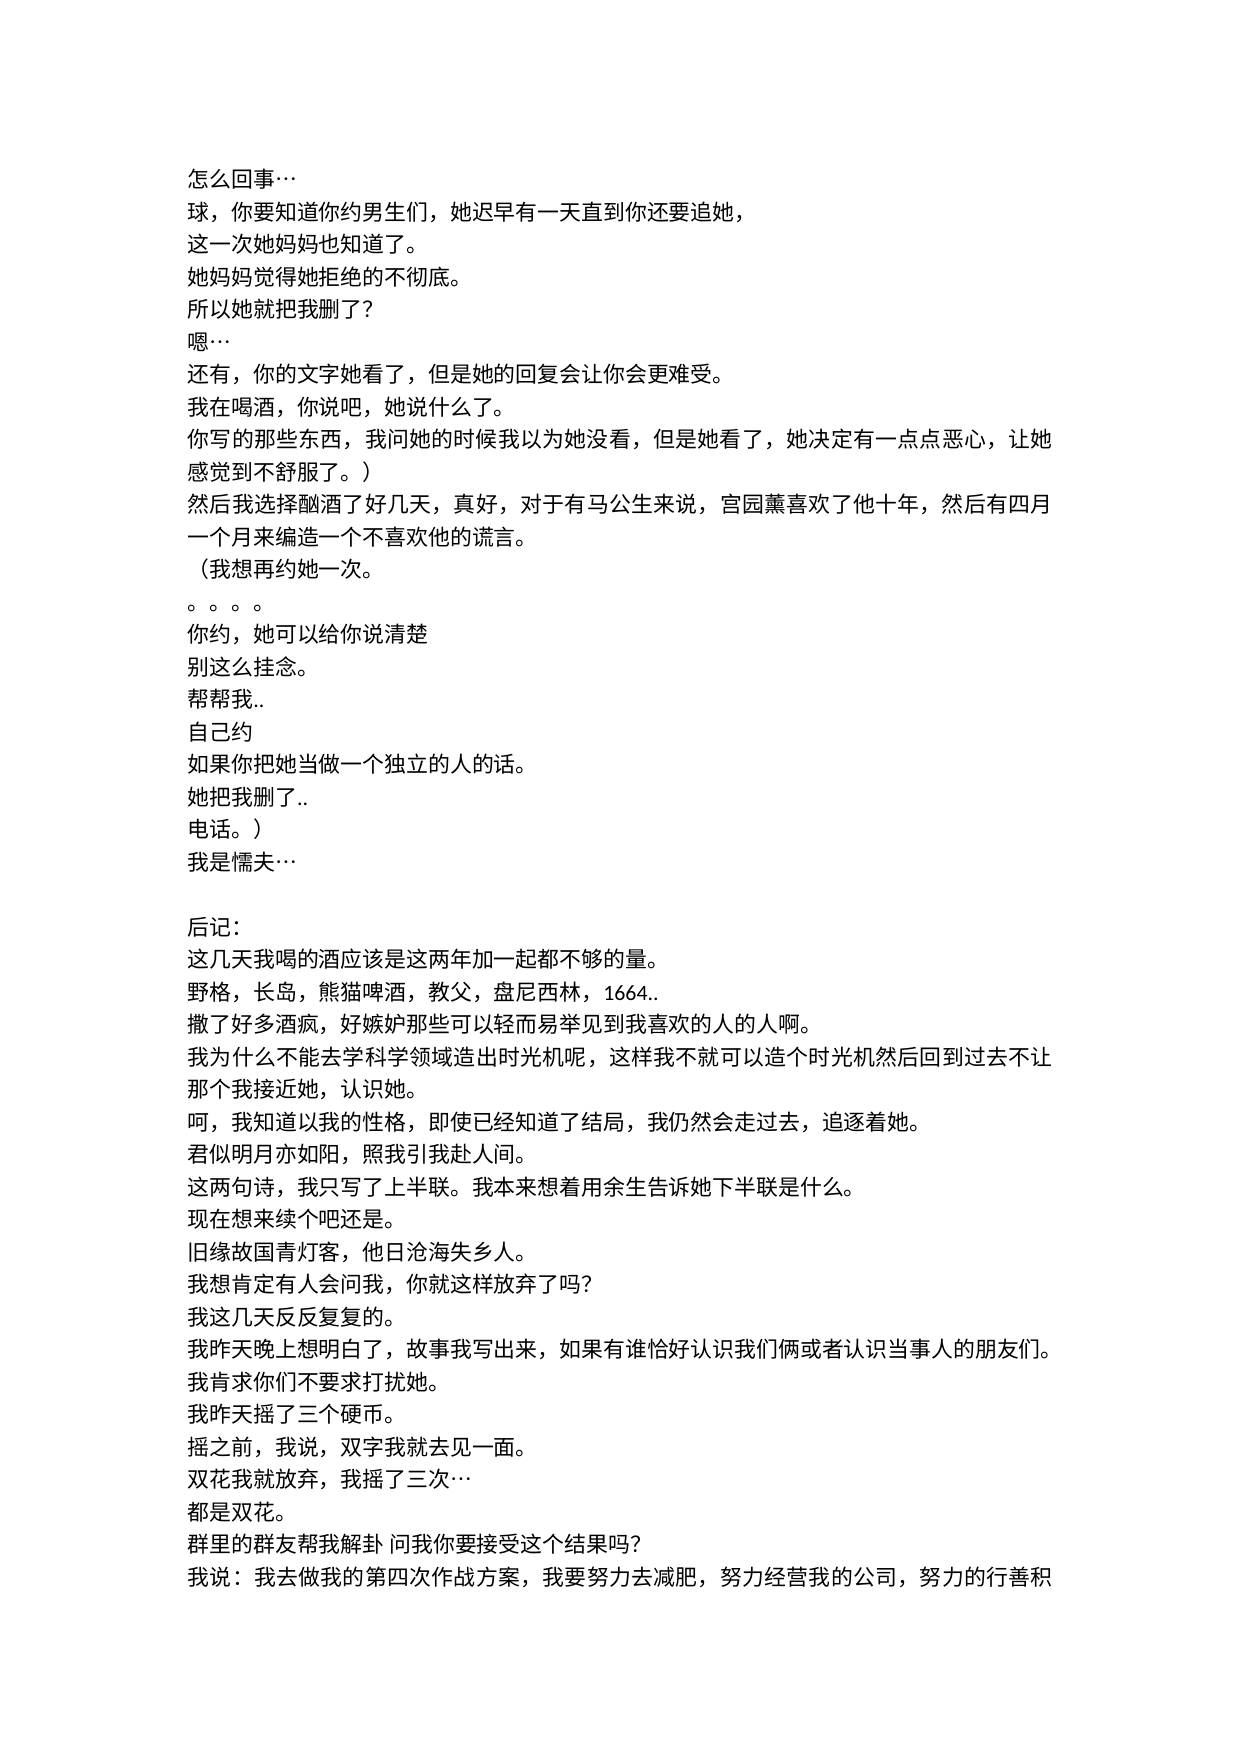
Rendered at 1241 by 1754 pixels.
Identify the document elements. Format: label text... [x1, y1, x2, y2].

text 她把我删了.. [187, 779, 1053, 812]
text 自己约 [187, 714, 1053, 747]
text （我想再约她一次。 [187, 552, 1053, 584]
text 帮帮我.. [187, 682, 1053, 714]
text 都是双花。 [187, 1494, 1053, 1527]
text 摇之前，我说，双字我就去见一面。 [187, 1429, 1053, 1462]
text 群里的群友帮我解卦 问我你要接受这个结果吗？ [187, 1527, 1053, 1559]
text 野格，长岛，熊猫啤酒，教父，盘尼西林，1664.. [187, 974, 1053, 1007]
text 。。。。 [187, 584, 1053, 617]
text 这两句诗，我只写了上半联。我本来想着用余生告诉她下半联是什么。 [187, 1169, 1053, 1202]
text 如果你把她当做一个独立的人的话。 [187, 747, 1053, 779]
text 这一次她妈妈也知道了。 [187, 227, 1053, 259]
text 我昨天晚上想明白了，故事我写出来，如果有谁恰好认识我们俩或者认识当事人的朋友们。 [187, 1332, 1053, 1364]
text 还有，你的文字她看了，但是她的回复会让你会更难受。 [187, 357, 1053, 389]
text 我肯求你们不要求打扰她。 [187, 1364, 1053, 1397]
text 现在想来续个吧还是。 [187, 1202, 1053, 1234]
text 君似明月亦如阳，照我引我赴人间。 [187, 1137, 1053, 1169]
text 撒了好多酒疯，好嫉妒那些可以轻而易举见到我喜欢的人的人啊。 [187, 1007, 1053, 1039]
text 你写的那些东西，我问她的时候我以为她没看，但是她看了，她决定有一点点恶心，让她感觉到不舒服了。） [187, 422, 1053, 487]
text 球，你要知道你约男生们，她迟早有一天直到你还要追她， [187, 194, 1053, 227]
text 我这几天反反复复的。 [187, 1299, 1053, 1332]
text 我为什么不能去学科学领域造出时光机呢，这样我不就可以造个时光机然后回到过去不让那个我接近她，认识她。 [187, 1039, 1053, 1104]
text 电话。） [187, 812, 1053, 844]
text 我昨天摇了三个硬币。 [187, 1397, 1053, 1429]
text 怎么回事… [187, 162, 1053, 194]
text 我是懦夫… [187, 844, 1053, 877]
text 别这么挂念。 [187, 649, 1053, 682]
text 这几天我喝的酒应该是这两年加一起都不够的量。 [187, 942, 1053, 974]
text 嗯… [187, 324, 1053, 357]
text 所以她就把我删了？ [187, 292, 1053, 324]
text 然后我选择酗酒了好几天，真好，对于有马公生来说，宫园薰喜欢了他十年，然后有四月一个月来编造一个不喜欢他的谎言。 [187, 487, 1053, 552]
text 双花我就放弃，我摇了三次… [187, 1462, 1053, 1494]
text 后记： [187, 909, 1053, 942]
text 旧缘故国青灯客，他日沧海失乡人。 [187, 1234, 1053, 1267]
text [187, 1559, 1053, 1592]
text 你约，她可以给你说清楚 [187, 617, 1053, 649]
text 我想肯定有人会问我，你就这样放弃了吗？ [187, 1267, 1053, 1299]
text 我在喝酒，你说吧，她说什么了。 [187, 389, 1053, 422]
text 呵，我知道以我的性格，即使已经知道了结局，我仍然会走过去，追逐着她。 [187, 1104, 1053, 1137]
text 她妈妈觉得她拒绝的不彻底。 [187, 259, 1053, 292]
